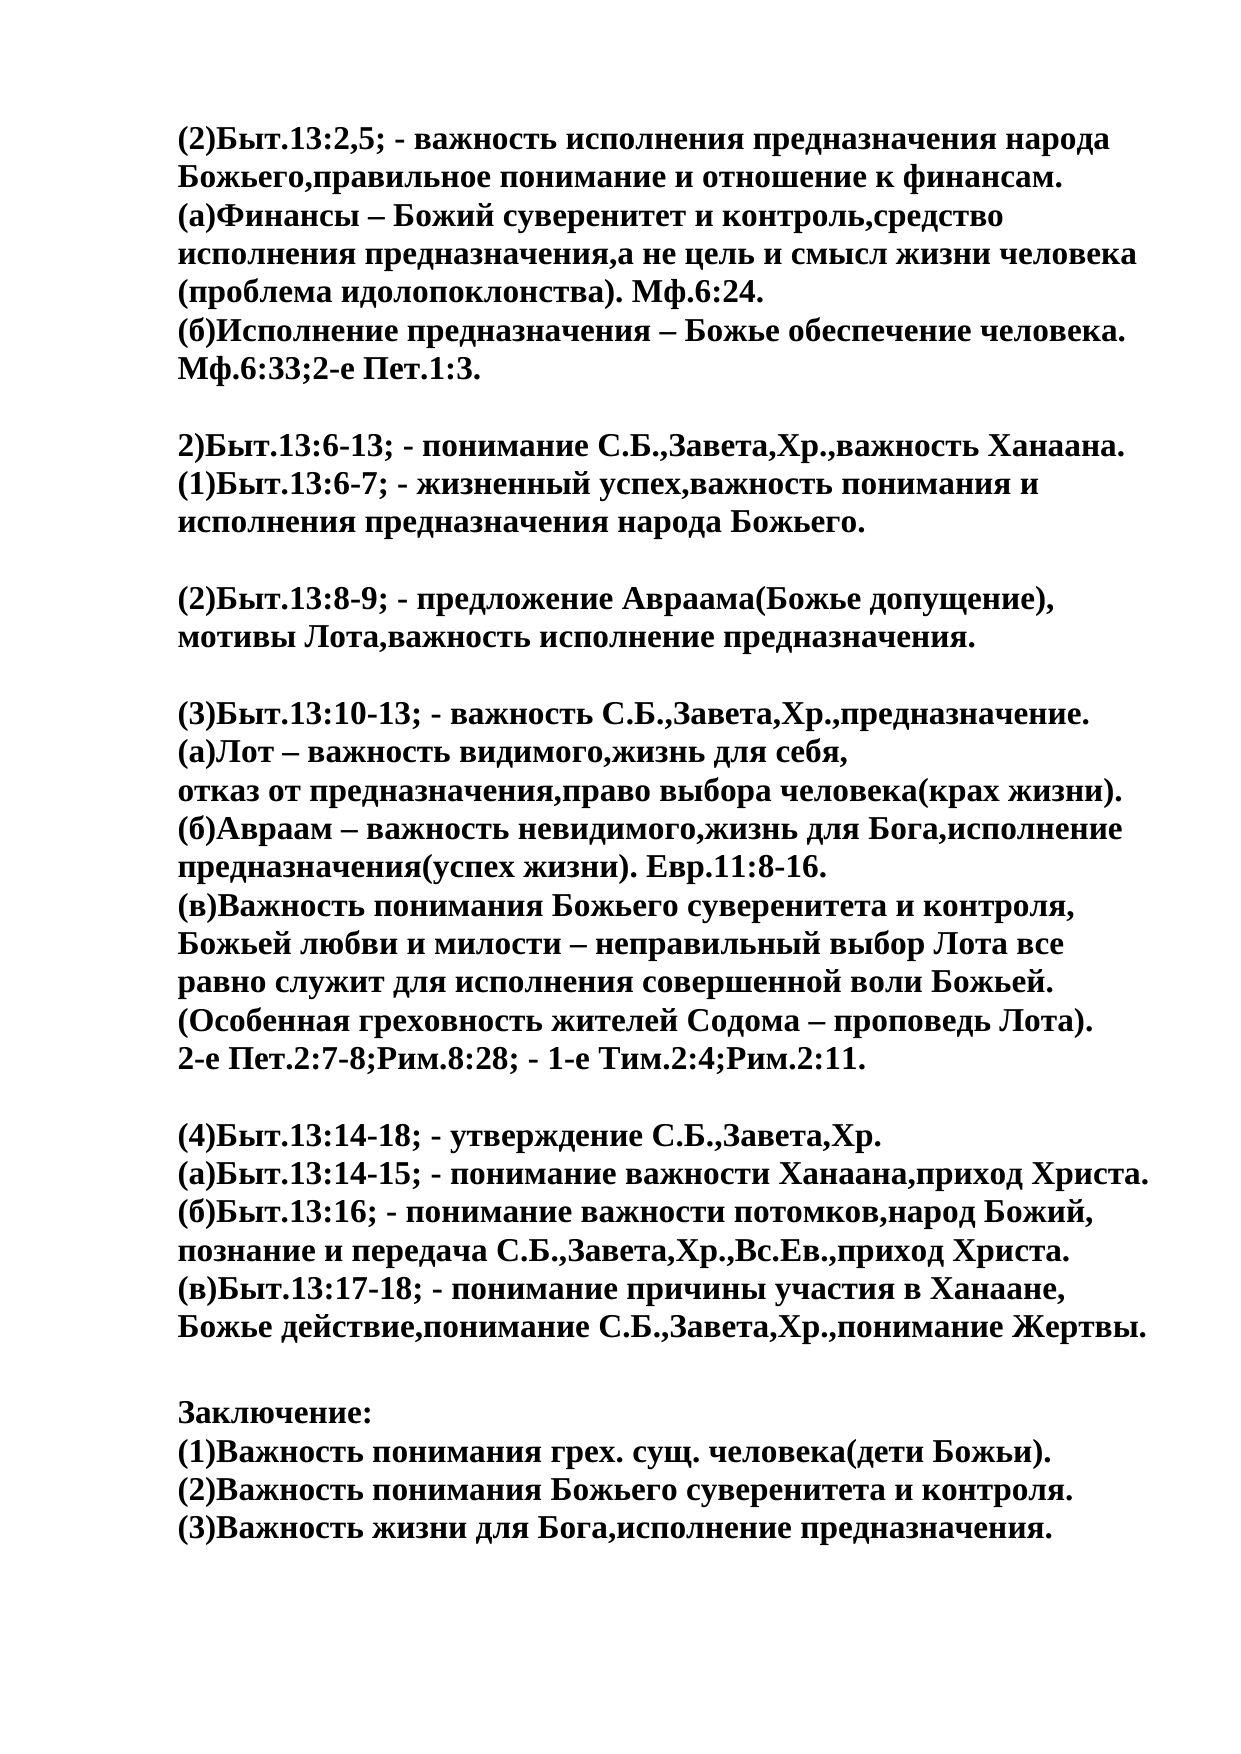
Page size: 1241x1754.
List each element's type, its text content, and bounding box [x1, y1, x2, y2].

text исполнения предназначения народа Божьего. [177, 501, 1152, 540]
text (б)Исполнение предназначения – Божье обеспечение человека. [177, 310, 1152, 348]
text (2)Быт.13:2,5; - важность исполнения предназначения народа [177, 118, 1152, 156]
text Божье действие,понимание С.Б.,Завета,Хр.,понимание Жертвы. [177, 1306, 1152, 1345]
text 2-е Пет.2:7-8;Рим.8:28; - 1-е Тим.2:4;Рим.2:11. [177, 1038, 1152, 1076]
text (3)Важность жизни для Бога,исполнение предназначения. [177, 1508, 1152, 1546]
text (3)Быт.13:10-13; - важность С.Б.,Завета,Хр.,предназначение. [177, 693, 1152, 731]
text Заключение: [177, 1393, 1152, 1431]
text (1)Важность понимания грех. сущ. человека(дети Божьи). [177, 1431, 1152, 1469]
text (Особенная греховность жителей Содома – проповедь Лота). [177, 1000, 1152, 1038]
text (4)Быт.13:14-18; - утверждение С.Б.,Завета,Хр. [177, 1115, 1152, 1153]
text (б)Быт.13:16; - понимание важности потомков,народ Божий, [177, 1191, 1152, 1230]
text отказ от предназначения,право выбора человека(крах жизни). [177, 770, 1152, 808]
text (2)Быт.13:8-9; - предложение Авраама(Божье допущение), [177, 578, 1152, 616]
text (в)Быт.13:17-18; - понимание причины участия в Ханаане, [177, 1268, 1152, 1306]
text 2)Быт.13:6-13; - понимание С.Б.,Завета,Хр.,важность Ханаана. [177, 425, 1152, 463]
text предназначения(успех жизни). Евр.11:8-16. [177, 846, 1152, 885]
text познание и передача С.Б.,Завета,Хр.,Вс.Ев.,приход Христа. [177, 1230, 1152, 1268]
text Мф.6:33;2-е Пет.1:3. [177, 348, 1152, 386]
text Божьей любви и милости – неправильный выбор Лота все равно служит для исполнения совершенной воли Божьей. [177, 923, 1152, 1000]
text (1)Быт.13:6-7; - жизненный успех,важность понимания и [177, 463, 1152, 501]
text (а)Финансы – Божий суверенитет и контроль,средство исполнения предназначения,а не цель и смысл жизни человека [177, 195, 1152, 271]
text Божьего,правильное понимание и отношение к финансам. [177, 156, 1152, 195]
text (б)Авраам – важность невидимого,жизнь для Бога,исполнение [177, 808, 1152, 846]
text (проблема идолопоклонства). Мф.6:24. [177, 271, 1152, 310]
text (2)Важность понимания Божьего суверенитета и контроля. [177, 1469, 1152, 1508]
text мотивы Лота,важность исполнение предназначения. [177, 616, 1152, 655]
text (а)Быт.13:14-15; - понимание важности Ханаана,приход Христа. [177, 1153, 1152, 1191]
text (а)Лот – важность видимого,жизнь для себя, [177, 731, 1152, 770]
text (в)Важность понимания Божьего суверенитета и контроля, [177, 885, 1152, 923]
